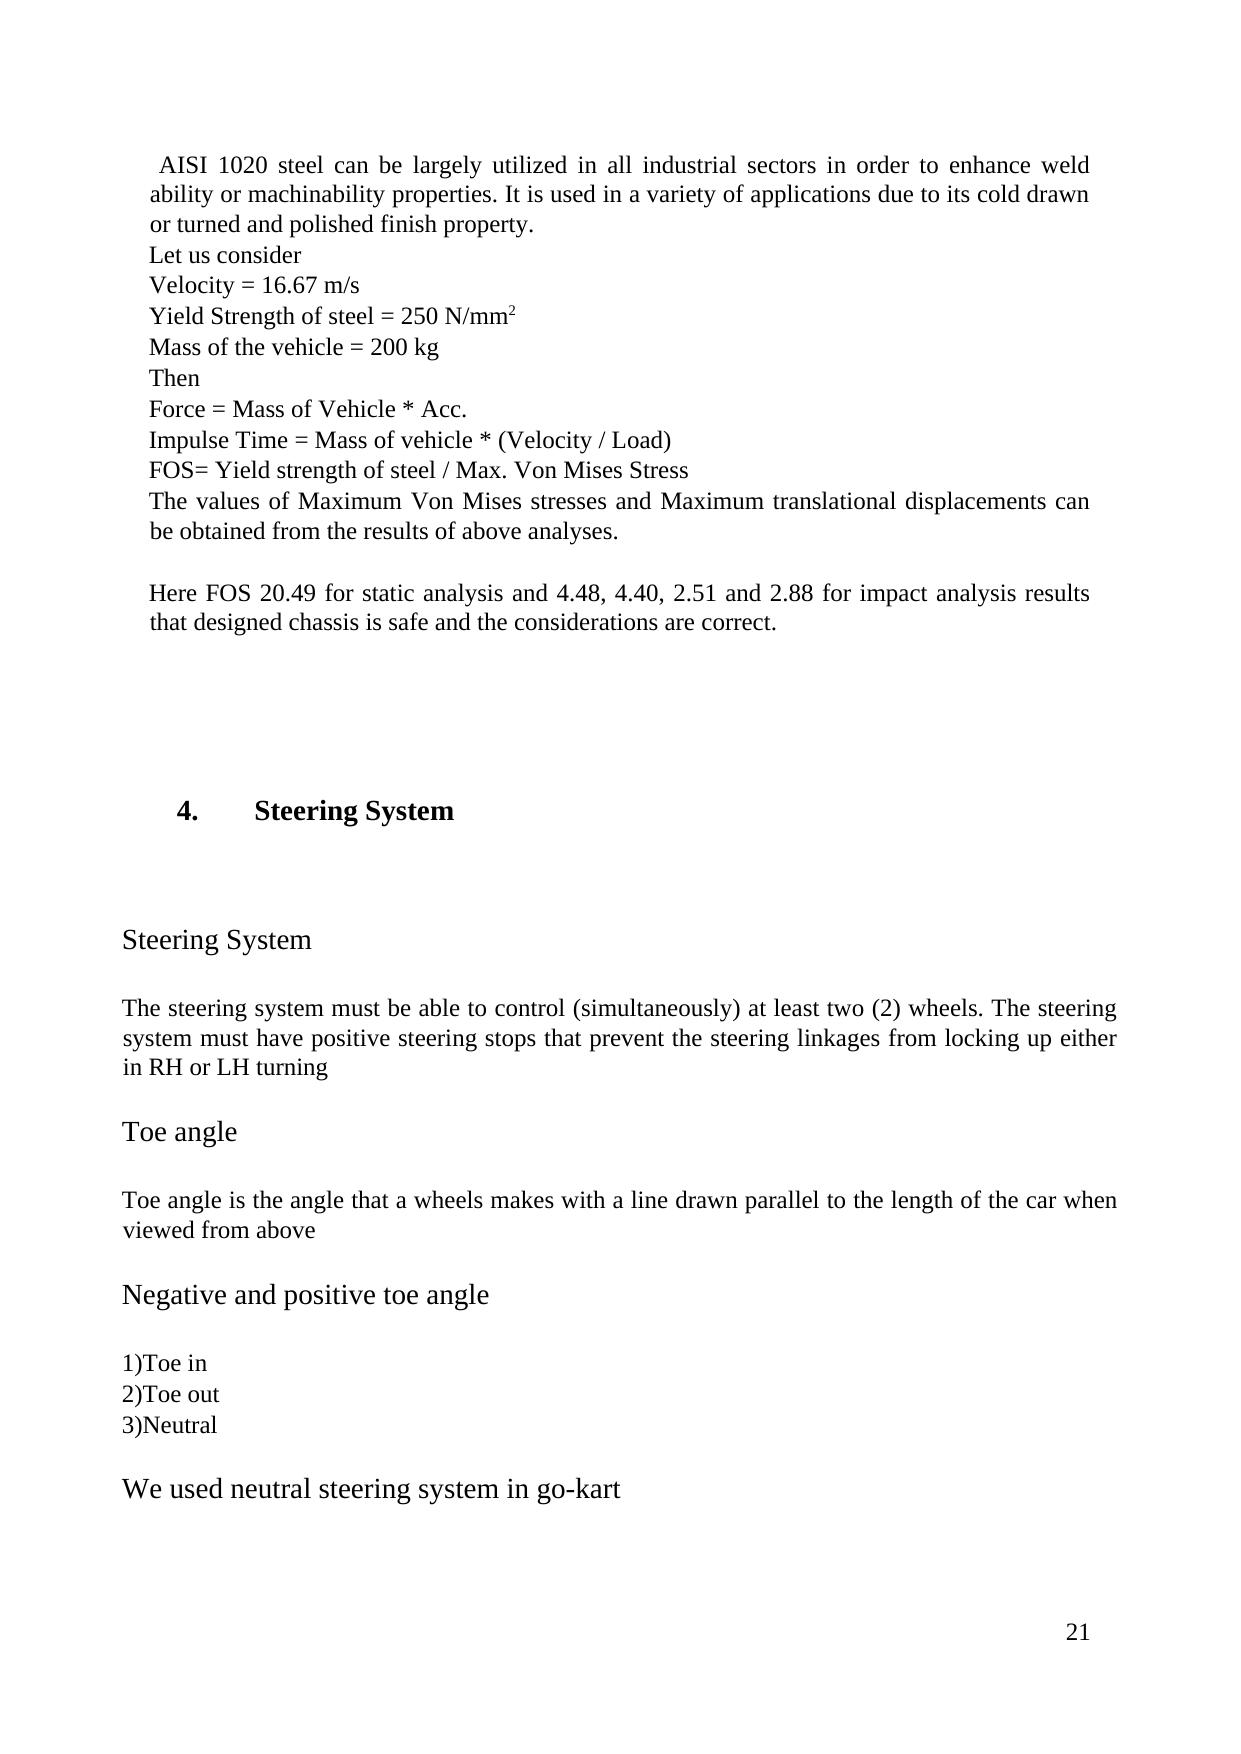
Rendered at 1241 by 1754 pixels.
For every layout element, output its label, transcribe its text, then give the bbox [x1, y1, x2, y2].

text The steering system must be able to control (simultaneously) at least two (2) wheels. The steering system must have positive steering stops that prevent the steering linkages from locking up either in RH or LH turning [122, 993, 1119, 1081]
text The values of Maximum Von Mises stresses and Maximum translational displacements can be obtained from the results of above analyses. [148, 486, 1091, 545]
text Then [148, 363, 1091, 392]
subtitle Steering System [177, 793, 1114, 827]
text Toe angle [122, 1114, 1119, 1148]
text 1)Toe in [122, 1348, 1119, 1377]
text Yield Strength of steel = 250 N/mm2 [148, 301, 1091, 330]
text Mass of the vehicle = 200 kg [148, 332, 1091, 361]
text Force = Mass of Vehicle * Acc. [148, 394, 1091, 423]
text Here FOS 20.49 for static analysis and 4.48, 4.40, 2.51 and 2.88 for impact analysis results that designed chassis is safe and the considerations are correct. [148, 578, 1091, 636]
text Toe angle is the angle that a wheels makes with a line drawn parallel to the length of the car when viewed from above [122, 1186, 1119, 1244]
text AISI 1020 steel can be largely utilized in all industrial sectors in order to enhance weld ability or machinability properties. It is used in a variety of applications due to its cold drawn or turned and polished finish property. [148, 150, 1091, 238]
text FOS= Yield strength of steel / Max. Von Mises Stress [148, 456, 1091, 484]
text Impulse Time = Mass of vehicle * (Velocity / Load) [148, 425, 1091, 453]
text Negative and positive toe angle [122, 1277, 1119, 1310]
text Steering System [122, 922, 1119, 955]
text 3)Neutral [122, 1410, 1119, 1439]
text Velocity = 16.67 m/s [148, 271, 1091, 299]
text Let us consider [148, 240, 1091, 268]
text We used neutral steering system in go-kart [122, 1472, 1119, 1505]
text 2)Toe out [122, 1379, 1119, 1408]
